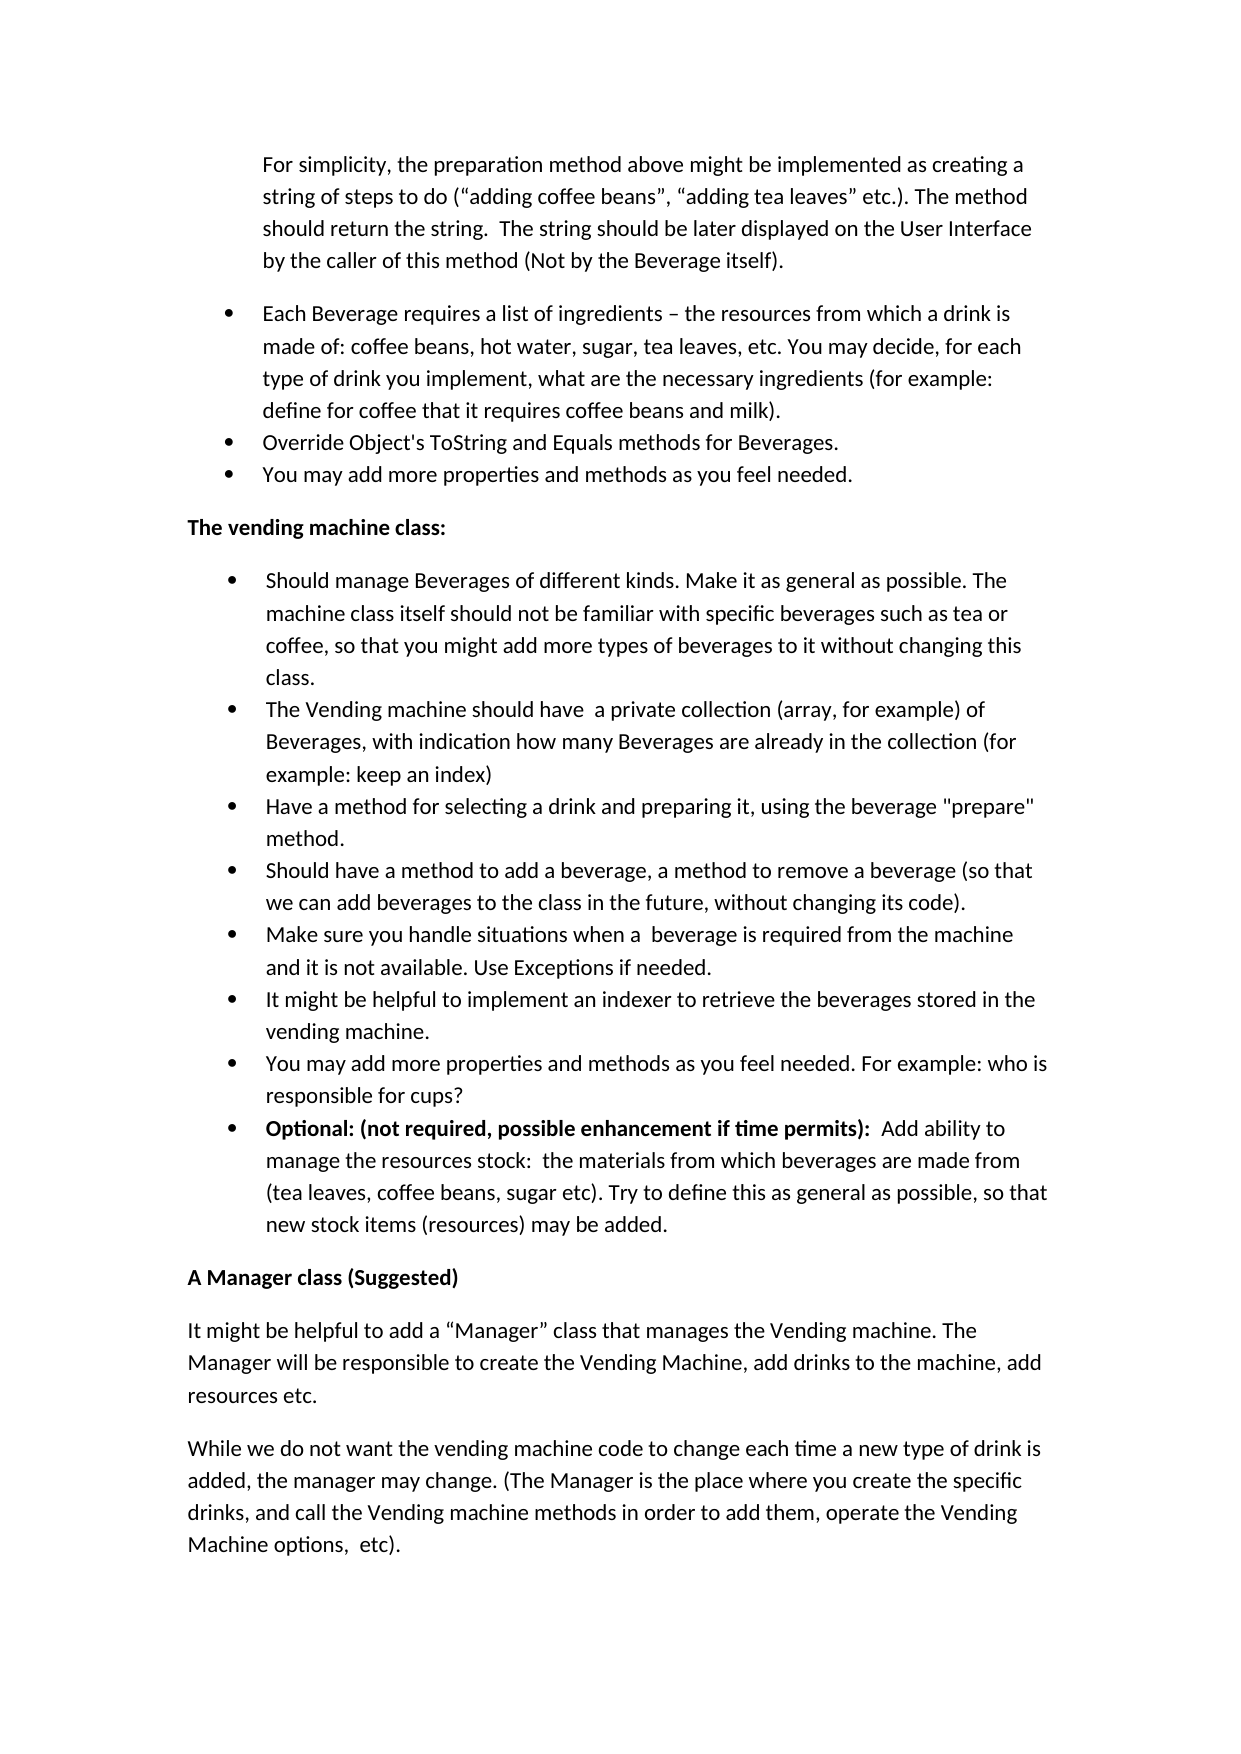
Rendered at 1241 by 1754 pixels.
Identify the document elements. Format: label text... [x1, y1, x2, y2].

text The vending machine class: [187, 513, 1053, 542]
list You may add more properties and methods as you feel needed. [225, 461, 1053, 488]
text A Manager class (Suggested) [187, 1263, 1053, 1291]
text While we do not want the vending machine code to change each time a new type of drink is added, the manager may change. (The Manager is the place where you create the specific drinks, and call the Vending machine methods in order to add them, operate the Vending Machine options, etc). [187, 1434, 1053, 1558]
list Should have a method to add a beverage, a method to remove a beverage (so that we can add beverages to the class in the future, without changing its code). [228, 856, 1053, 916]
list Each Beverage requires a list of ingredients – the resources from which a drink is made of: coffee beans, hot water, sugar, tea leaves, etc. You may decide, for each type of drink you implement, what are the necessary ingredients (for example: define for coffee that it requires coffee beans and milk). [225, 299, 1053, 424]
list It might be helpful to implement an indexer to retrieve the beverages stored in the vending machine. [228, 985, 1053, 1045]
list You may add more properties and methods as you feel needed. For example: who is responsible for cups? [228, 1049, 1053, 1109]
list Have a method for selecting a drink and preparing it, using the beverage "prepare" method. [228, 792, 1053, 852]
list Make sure you handle situations when a beverage is required from the machine and it is not available. Use Exceptions if needed. [228, 921, 1053, 981]
text It might be helpful to add a “Manager” class that manages the Vending machine. The Manager will be responsible to create the Vending Machine, add drinks to the machine, add resources etc. [187, 1316, 1053, 1409]
list Optional: (not required, possible enhancement if time permits): Add ability to manage the resources stock: the materials from which beverages are made from (tea leaves, coffee beans, sugar etc). Try to define this as general as possible, so that new stock items (resources) may be added. [228, 1114, 1053, 1238]
list Should manage Beverages of different kinds. Make it as general as possible. The machine class itself should not be familiar with specific beverages such as tea or coffee, so that you might add more types of beverages to it without changing this class. [228, 567, 1053, 691]
text For simplicity, the preparation method above might be implemented as creating a string of steps to do (“adding coffee beans”, “adding tea leaves” etc.). The method should return the string. The string should be later displayed on the User Interface by the caller of this method (Not by the Beverage itself). [262, 150, 1053, 274]
list The Vending machine should have a private collection (array, for example) of Beverages, with indication how many Beverages are already in the collection (for example: keep an index) [228, 695, 1053, 788]
list Override Object's ToString and Equals methods for Beverages. [225, 428, 1053, 456]
